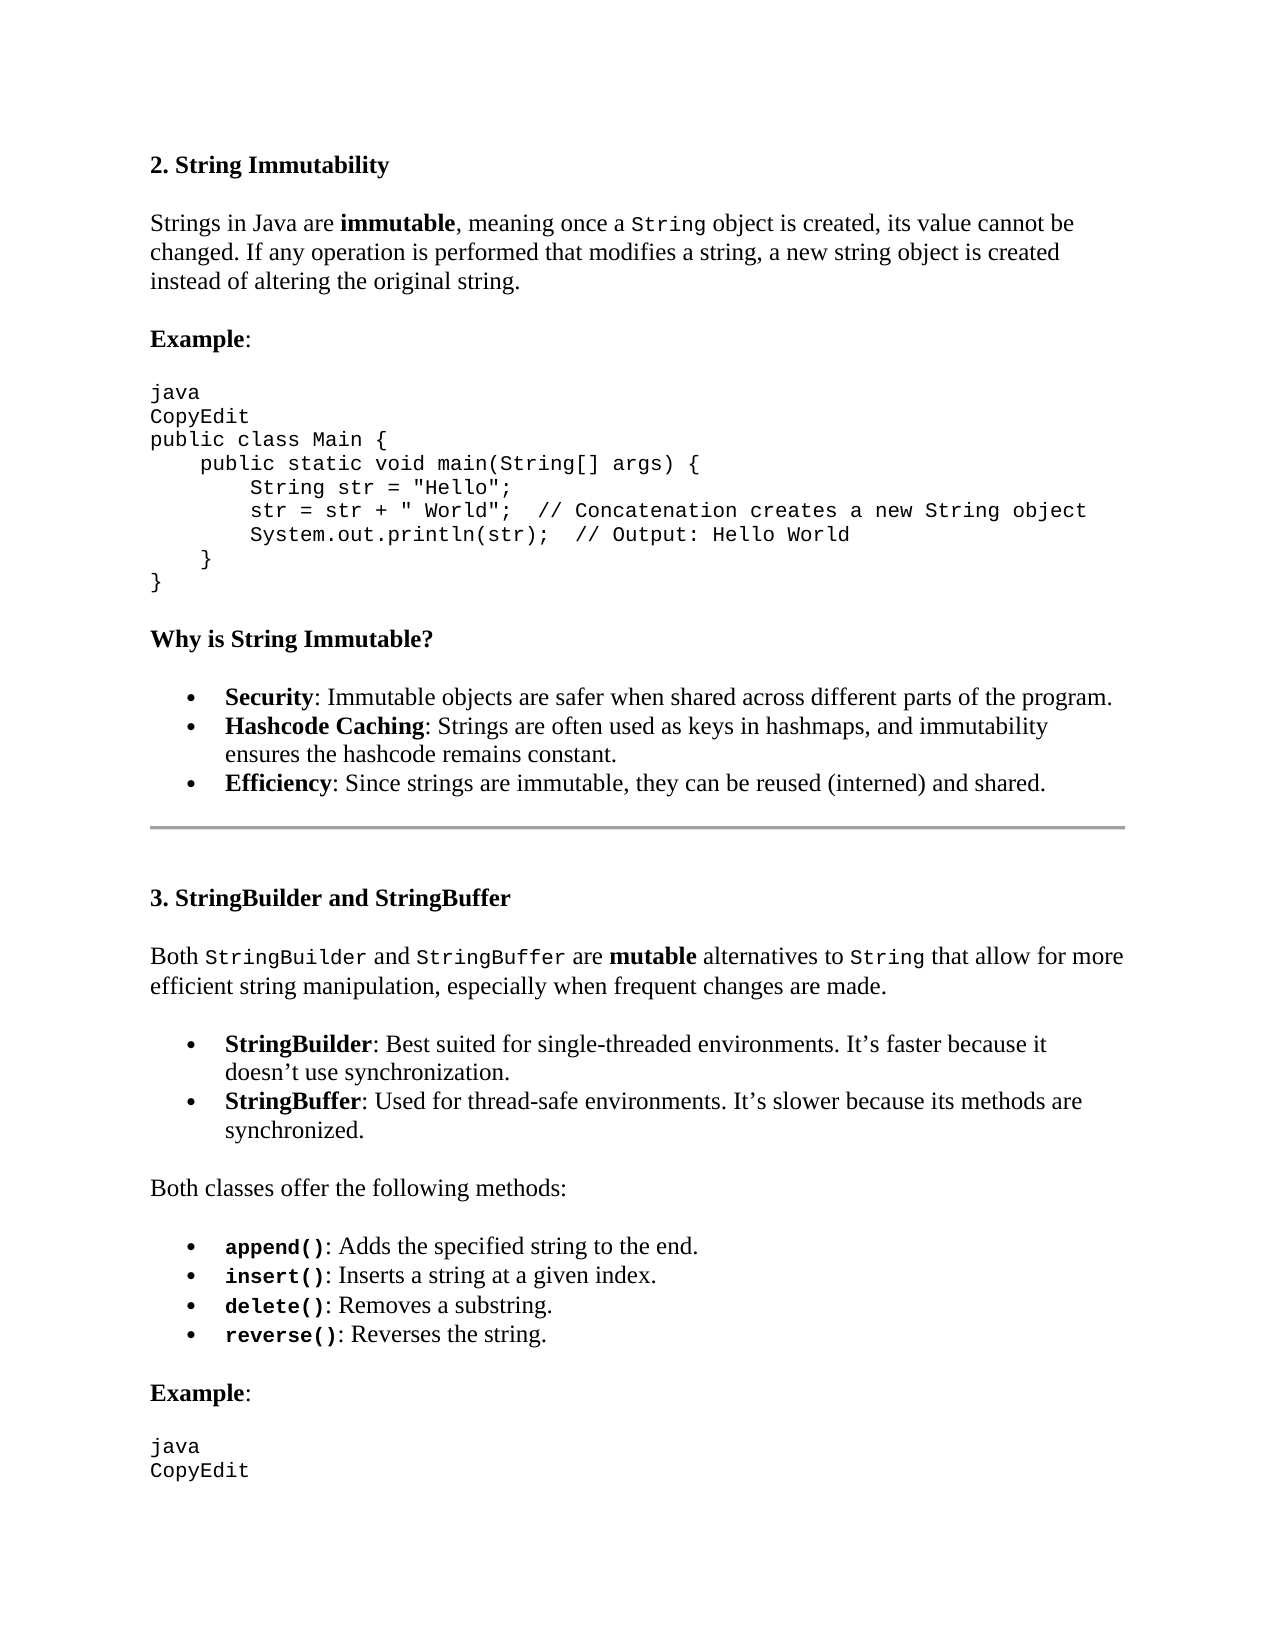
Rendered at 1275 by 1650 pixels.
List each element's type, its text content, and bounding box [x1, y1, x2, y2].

list reverse(): Reverses the string. [187, 1319, 1125, 1349]
text } [150, 548, 1125, 571]
text public class Main { [150, 429, 1125, 453]
text Both StringBuilder and StringBuffer are mutable alternatives to String that allow for more efficient string manipulation, especially when frequent changes are made. [150, 941, 1125, 999]
list insert(): Inserts a string at a given index. [187, 1260, 1125, 1290]
text java [150, 1436, 1125, 1460]
text str = str + " World"; // Concatenation creates a new String object [150, 500, 1125, 524]
text String str = "Hello"; [150, 477, 1125, 500]
text 3. StringBuilder and StringBuffer [150, 883, 1125, 912]
text } [150, 571, 1125, 595]
text Strings in Java are immutable, meaning once a String object is created, its value cannot be changed. If any operation is performed that modifies a string, a new string object is created instead of altering the original string. [150, 208, 1125, 295]
text Example: [150, 1378, 1125, 1407]
list Security: Immutable objects are safer when shared across different parts of the program. [187, 682, 1125, 711]
list StringBuffer: Used for thread-safe environments. It’s slower because its methods are synchronized. [187, 1086, 1125, 1144]
list Efficiency: Since strings are immutable, they can be reused (interned) and shared. [187, 768, 1125, 797]
text public static void main(String[] args) { [150, 453, 1125, 477]
text Example: [150, 324, 1125, 353]
text 2. String Immutability [150, 150, 1125, 179]
text CopyEdit [150, 1460, 1125, 1483]
list Hashcode Caching: Strings are often used as keys in hashmaps, and immutability ensures the hashcode remains constant. [187, 711, 1125, 768]
list append(): Adds the specified string to the end. [187, 1231, 1125, 1260]
text Why is String Immutable? [150, 624, 1125, 653]
text CopyEdit [150, 406, 1125, 429]
text Both classes offer the following methods: [150, 1173, 1125, 1202]
list StringBuilder: Best suited for single-threaded environments. It’s faster because it doesn’t use synchronization. [187, 1029, 1125, 1086]
text java [150, 382, 1125, 406]
text System.out.println(str); // Output: Hello World [150, 524, 1125, 548]
list delete(): Removes a substring. [187, 1290, 1125, 1319]
